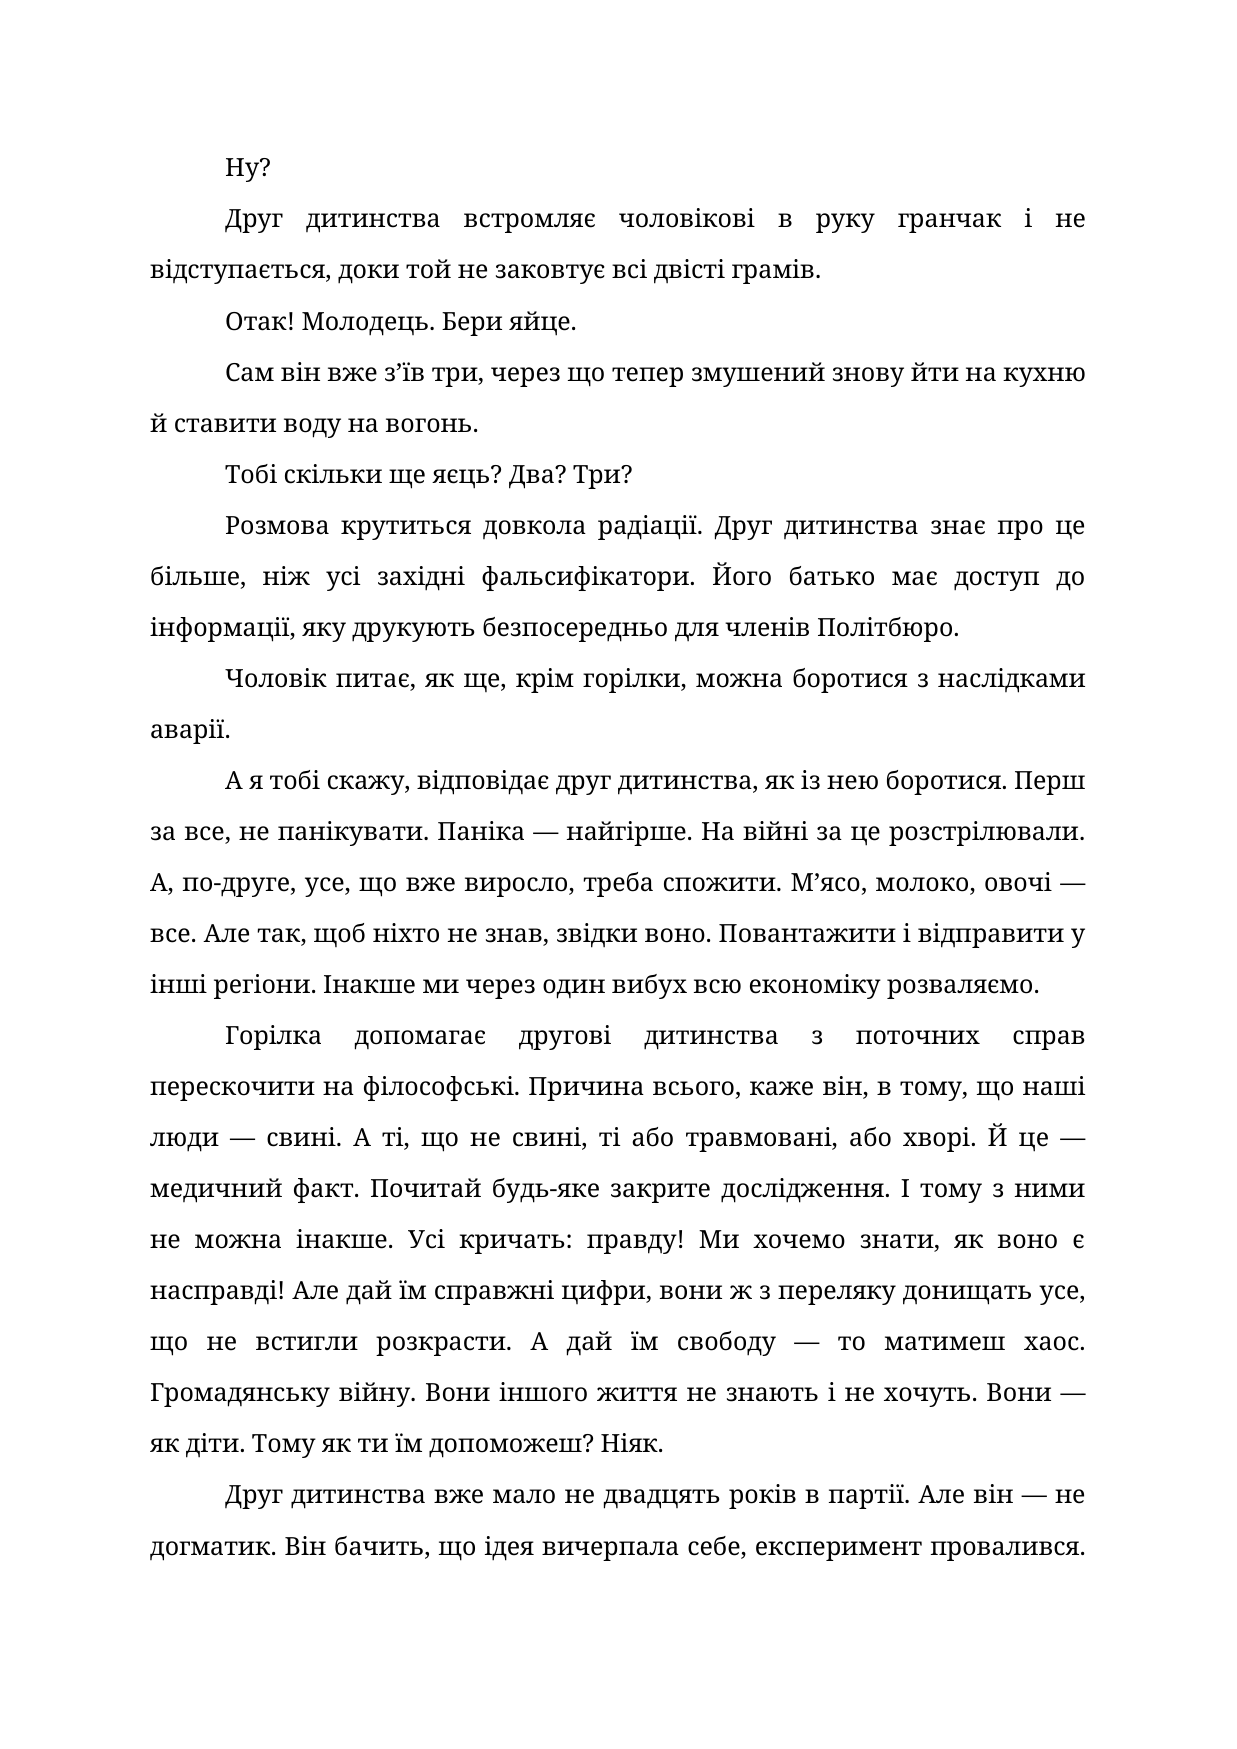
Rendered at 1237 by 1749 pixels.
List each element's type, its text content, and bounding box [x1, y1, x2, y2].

text Чоловік питає, як ще, крім горілки, можна боротися з наслідками аварії. [150, 660, 1086, 746]
text Сам він вже з’їв три, через що тепер змушений знову йти на кухню й ставити воду на вогонь. [150, 354, 1086, 439]
text А я тобі скажу, відповідає друг дитинства, як із нею боротися. Перш за все, не панікувати. Паніка — найгірше. На війні за це розстрілювали. А, по-друге, усе, що вже виросло, треба спожити. М’ясо, молоко, овочі — все. Але так, щоб ніхто не знав, звідки воно. Повантажити і відправити у інші регіони. Інакше ми через один вибух всю економіку розваляємо. [150, 762, 1086, 1001]
text Тобі скільки ще яєць? Два? Три? [150, 456, 1086, 490]
text Отак! Молодець. Бери яйце. [150, 303, 1086, 337]
text Ну? [150, 150, 1086, 184]
text Розмова крутиться довкола радіації. Друг дитинства знає про це більше, ніж усі західні фальсифікатори. Його батько має доступ до інформації, яку друкують безпосередньо для членів Політбюро. [150, 507, 1086, 643]
text Горілка допомагає другові дитинства з поточних справ перескочити на філософські. Причина всього, каже він, в тому, що наші люди — свині. А ті, що не свині, ті або травмовані, або хворі. Й це — медичний факт. Почитай будь-яке закрите дослідження. І тому з ними не можна інакше. Усі кричать: правду! Ми хочемо знати, як воно є насправді! Але дай їм справжні цифри, вони ж з переляку донищать усе, що не встигли розкрасти. А дай їм свободу — то матимеш хаос. Громадянську війну. Вони іншого життя не знають і не хочуть. Вони — як діти. Тому як ти їм допоможеш? Ніяк. [150, 1018, 1086, 1460]
text Друг дитинства встромляє чоловікові в руку гранчак і не відступається, доки той не заковтує всі двісті грамів. [150, 201, 1086, 286]
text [150, 1477, 1086, 1562]
